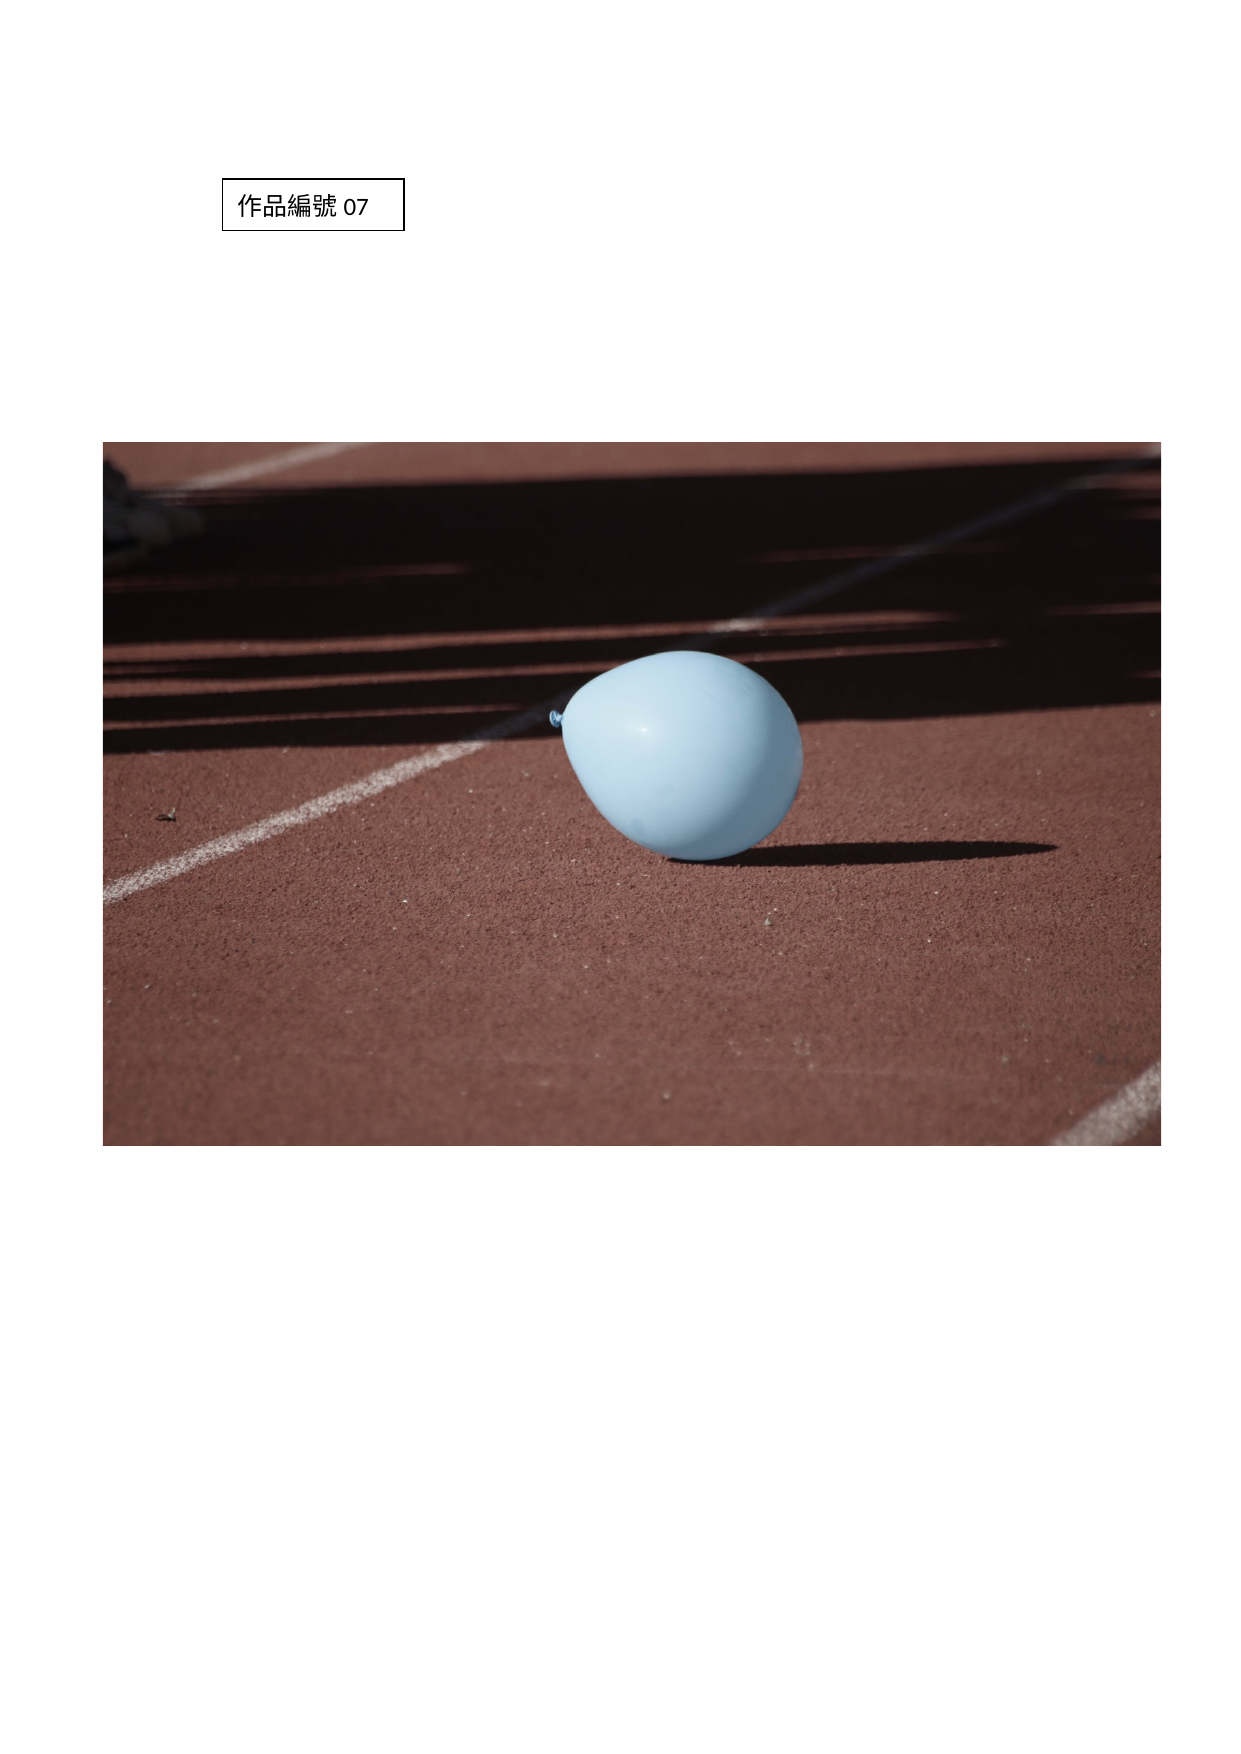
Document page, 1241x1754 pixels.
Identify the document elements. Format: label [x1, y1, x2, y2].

picture [102, 442, 1162, 1146]
